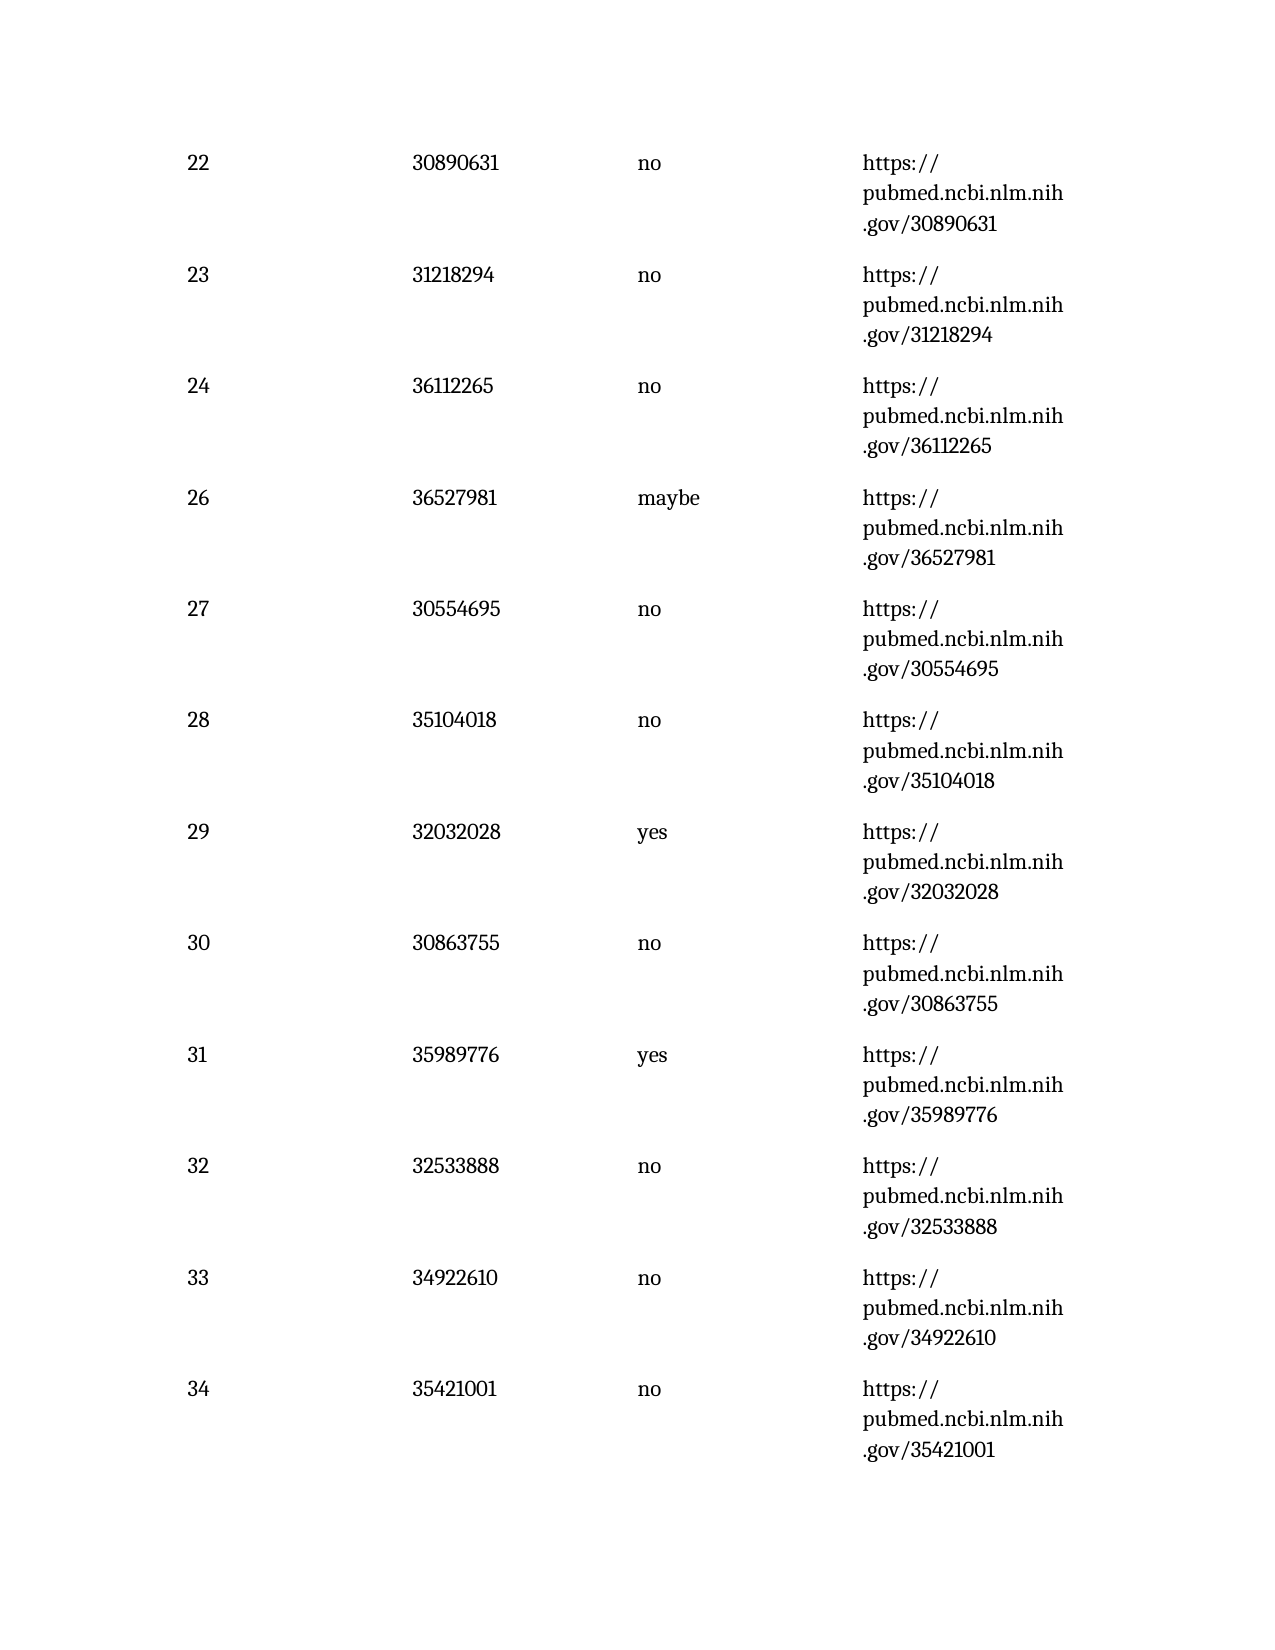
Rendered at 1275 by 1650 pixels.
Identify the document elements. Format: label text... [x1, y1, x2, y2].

table_cell https://pubmed.ncbi.nlm.nih.gov/35421001 [851, 1376, 1076, 1487]
table_cell 32533888 [401, 1153, 626, 1264]
table_cell 32032028 [401, 819, 626, 930]
table_cell 30554695 [401, 596, 626, 707]
table_cell https://pubmed.ncbi.nlm.nih.gov/36527981 [851, 484, 1076, 596]
table_cell no [626, 930, 851, 1042]
table_cell https://pubmed.ncbi.nlm.nih.gov/35989776 [851, 1042, 1076, 1153]
table_cell 36527981 [401, 484, 626, 596]
table_cell 35421001 [401, 1376, 626, 1487]
table_cell no [626, 261, 851, 373]
table_cell no [626, 1153, 851, 1264]
table_cell 34 [176, 1376, 401, 1487]
table_cell https://pubmed.ncbi.nlm.nih.gov/35104018 [851, 707, 1076, 819]
table_cell 34922610 [401, 1265, 626, 1376]
table_cell yes [626, 819, 851, 930]
table_cell 26 [176, 484, 401, 596]
table_cell no [626, 707, 851, 819]
table_cell 24 [176, 373, 401, 484]
table_cell no [626, 150, 851, 261]
table_cell https://pubmed.ncbi.nlm.nih.gov/30863755 [851, 930, 1076, 1042]
table_cell https://pubmed.ncbi.nlm.nih.gov/34922610 [851, 1265, 1076, 1376]
table_cell 30863755 [401, 930, 626, 1042]
table_cell 36112265 [401, 373, 626, 484]
table_cell 23 [176, 261, 401, 373]
table_cell 27 [176, 596, 401, 707]
table_cell no [626, 1376, 851, 1487]
table_cell no [626, 1265, 851, 1376]
table_cell https://pubmed.ncbi.nlm.nih.gov/32032028 [851, 819, 1076, 930]
table_cell 35104018 [401, 707, 626, 819]
table_cell https://pubmed.ncbi.nlm.nih.gov/32533888 [851, 1153, 1076, 1264]
table_cell 33 [176, 1265, 401, 1376]
table_cell https://pubmed.ncbi.nlm.nih.gov/31218294 [851, 261, 1076, 373]
table_cell 28 [176, 707, 401, 819]
table_cell 31218294 [401, 261, 626, 373]
table_cell 35989776 [401, 1042, 626, 1153]
table_cell 30 [176, 930, 401, 1042]
table_cell https://pubmed.ncbi.nlm.nih.gov/30554695 [851, 596, 1076, 707]
table_cell 22 [176, 150, 401, 261]
table_cell https://pubmed.ncbi.nlm.nih.gov/30890631 [851, 150, 1076, 261]
table_cell maybe [626, 484, 851, 596]
table_cell no [626, 373, 851, 484]
table_cell 29 [176, 819, 401, 930]
table_cell 32 [176, 1153, 401, 1264]
table_cell no [626, 596, 851, 707]
table_cell https://pubmed.ncbi.nlm.nih.gov/36112265 [851, 373, 1076, 484]
table_cell 30890631 [401, 150, 626, 261]
table_cell 31 [176, 1042, 401, 1153]
table_cell yes [626, 1042, 851, 1153]
